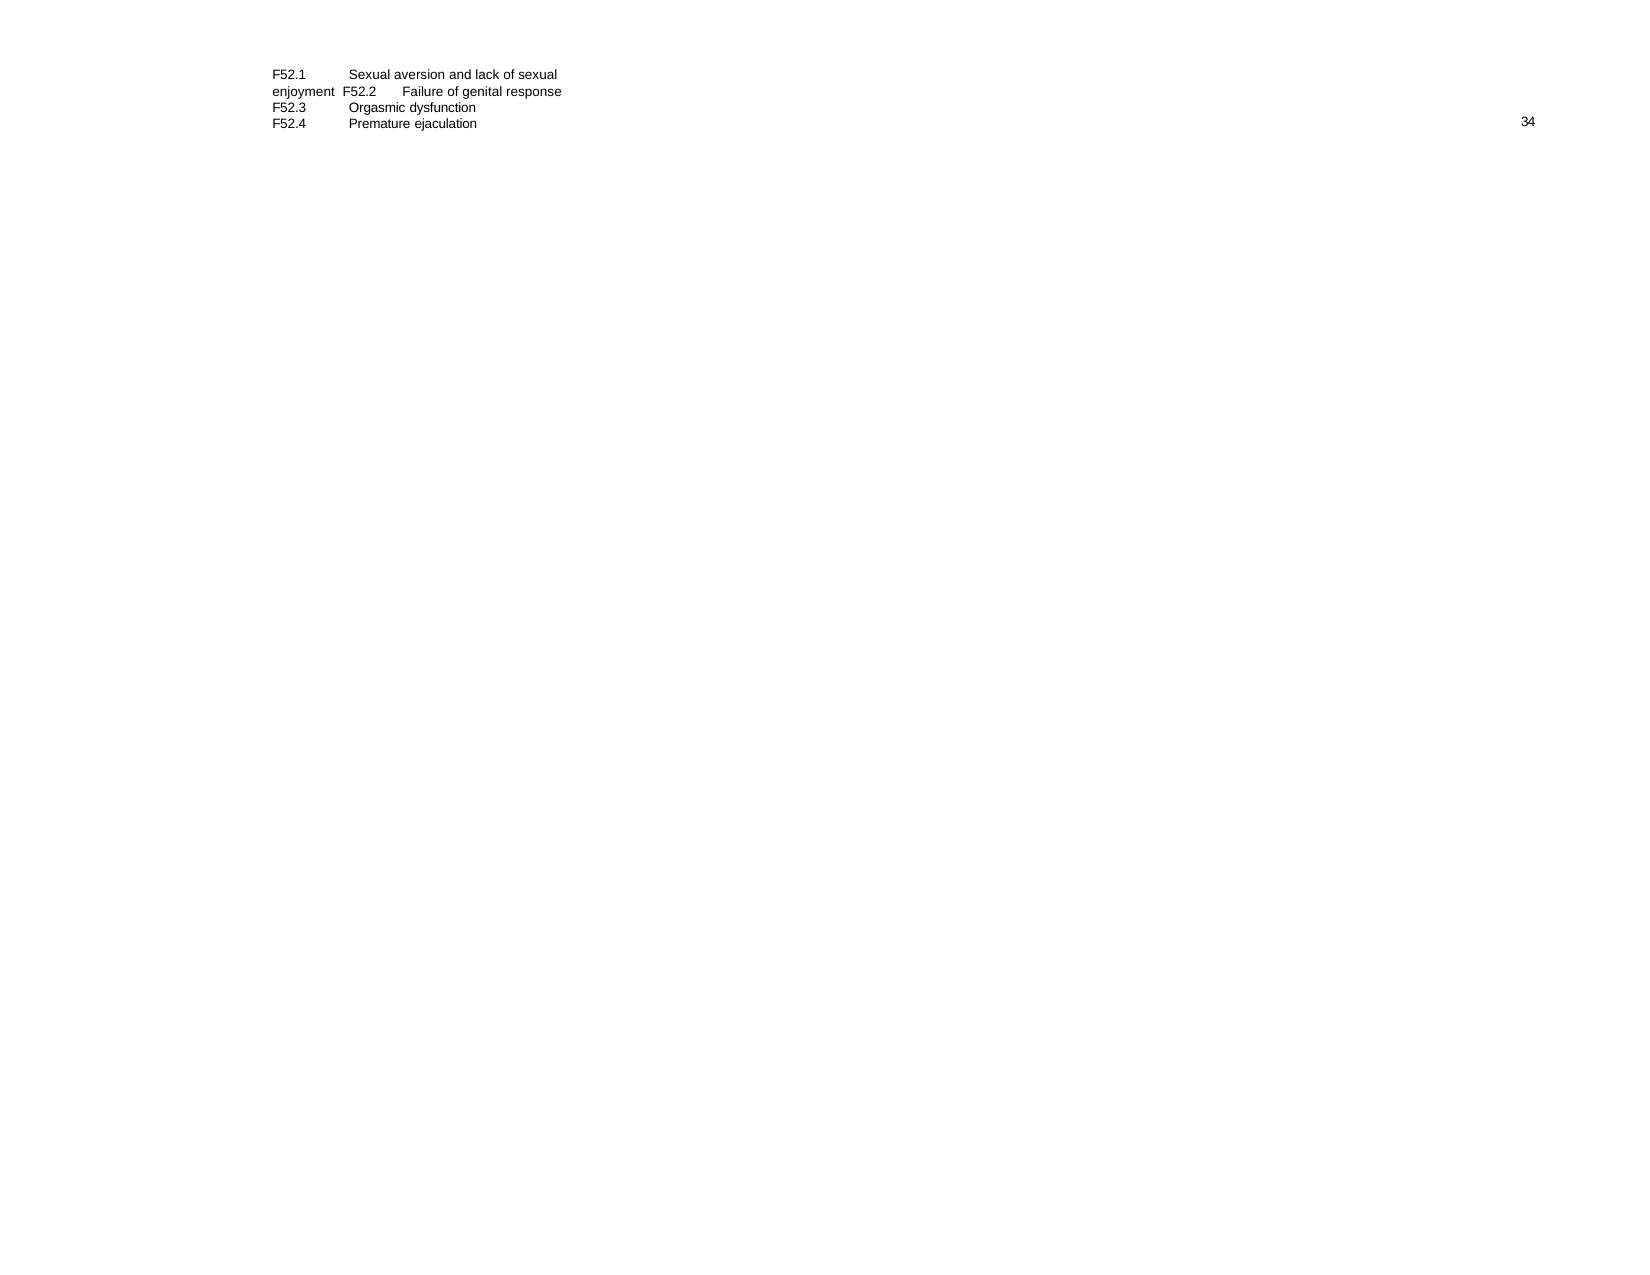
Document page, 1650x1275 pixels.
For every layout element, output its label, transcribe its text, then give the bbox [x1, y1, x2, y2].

text F52.3 Orgasmic dysfunction [272, 100, 1550, 115]
text F52.4 Premature ejaculation 34 [272, 115, 1550, 132]
text F52.1 Sexual aversion and lack of sexual enjoyment F52.2 Failure of genital response [272, 67, 622, 99]
